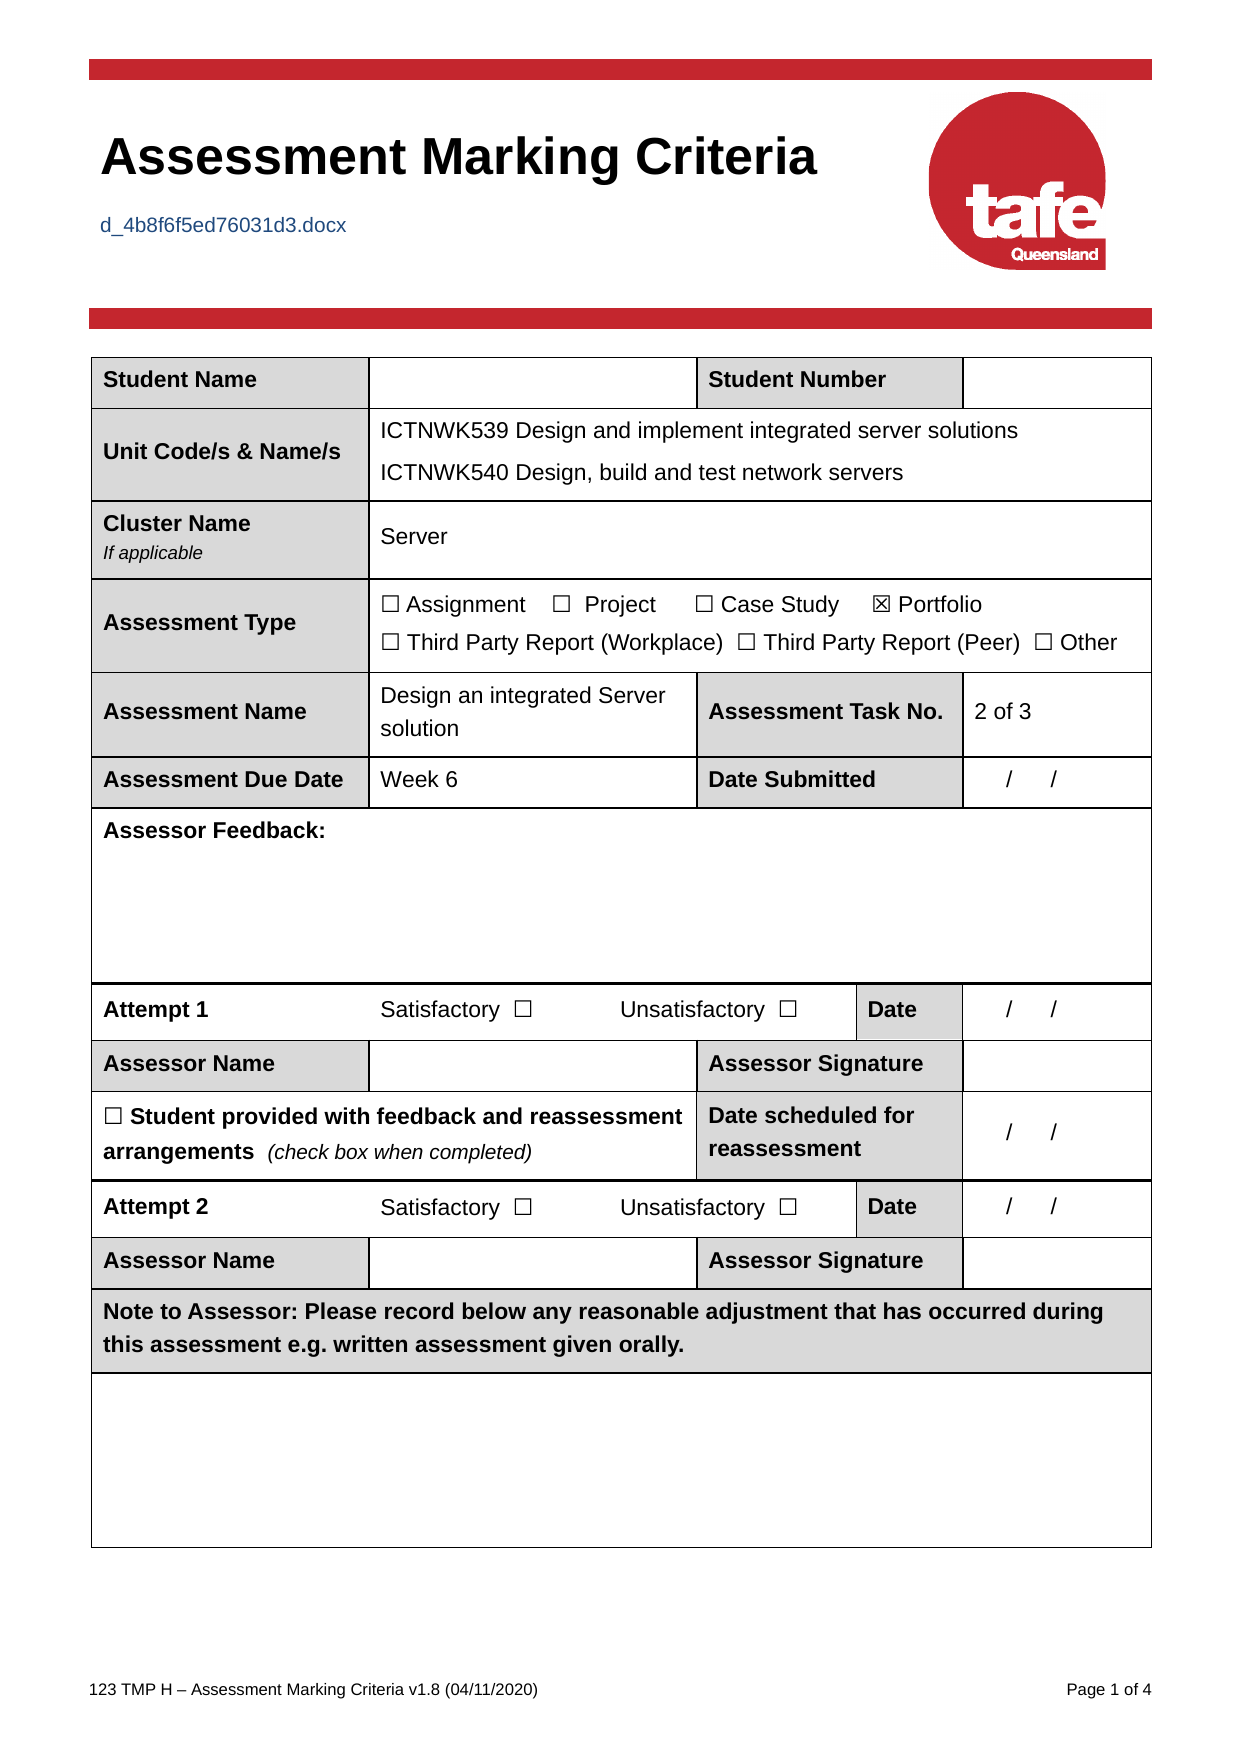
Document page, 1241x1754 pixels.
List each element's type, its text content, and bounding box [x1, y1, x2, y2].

table_cell Assignment Project Case Study Portfolio Third Party Report (Workplace) Third Party Report (Peer) Other [370, 580, 1151, 672]
table_cell Assessor Name [92, 1238, 368, 1288]
table_cell Assessment Type [92, 580, 368, 672]
table_cell Date [857, 985, 962, 1039]
table_cell Attempt 1 [92, 985, 369, 1039]
table_cell Attempt 2 [92, 1182, 369, 1237]
table_header [370, 358, 696, 408]
table_cell Server [370, 502, 1151, 578]
table_cell ICTNWK539 Design and implement integrated server solutions ICTNWK540 Design, build and test network servers [370, 409, 1151, 500]
table_cell [92, 1374, 1151, 1547]
table_cell Satisfactory [369, 1182, 608, 1237]
table_cell Assessor Name [92, 1041, 368, 1091]
table_cell Unsatisfactory [609, 1182, 856, 1237]
table_cell [370, 1238, 696, 1288]
table_cell 2 of 3 [964, 673, 1151, 756]
table_cell Week 6 [370, 758, 696, 807]
table_cell / / [964, 758, 1151, 807]
table_header Student Name [92, 358, 368, 408]
table_cell Assessment Name [92, 673, 368, 756]
table_cell Date scheduled for reassessment [697, 1092, 962, 1179]
table_cell [964, 1041, 1151, 1091]
table_cell Note to Assessor: Please record below any reasonable adjustment that has occurred during this assessment e.g. written assessment given orally. [92, 1290, 1151, 1372]
table_cell Assessment Task No. [698, 673, 962, 756]
table_cell [964, 1238, 1151, 1288]
table_cell / / [963, 1092, 1151, 1179]
table_header Student Number [698, 358, 962, 408]
picture [928, 92, 1106, 270]
table_cell Design an integrated Server solution [370, 673, 696, 756]
table_cell Date [857, 1182, 962, 1237]
table_cell Satisfactory [369, 985, 608, 1039]
table_cell Student provided with feedback and reassessment arrangements (check box when completed) [92, 1092, 696, 1179]
table_cell Assessor Signature [698, 1238, 962, 1288]
table_cell Date Submitted [698, 758, 962, 807]
table_header [964, 358, 1151, 408]
table_cell Assessor Signature [698, 1041, 962, 1091]
table_cell Cluster Name If applicable [92, 502, 368, 578]
table_cell / / [963, 985, 1151, 1039]
table_cell Unsatisfactory [609, 985, 856, 1039]
table_cell Unit Code/s & Name/s [92, 409, 368, 500]
table_cell Assessor Feedback: [92, 809, 1151, 982]
table_cell [370, 1041, 696, 1091]
table_cell Assessment Due Date [92, 758, 368, 807]
table_cell / / [963, 1182, 1151, 1237]
